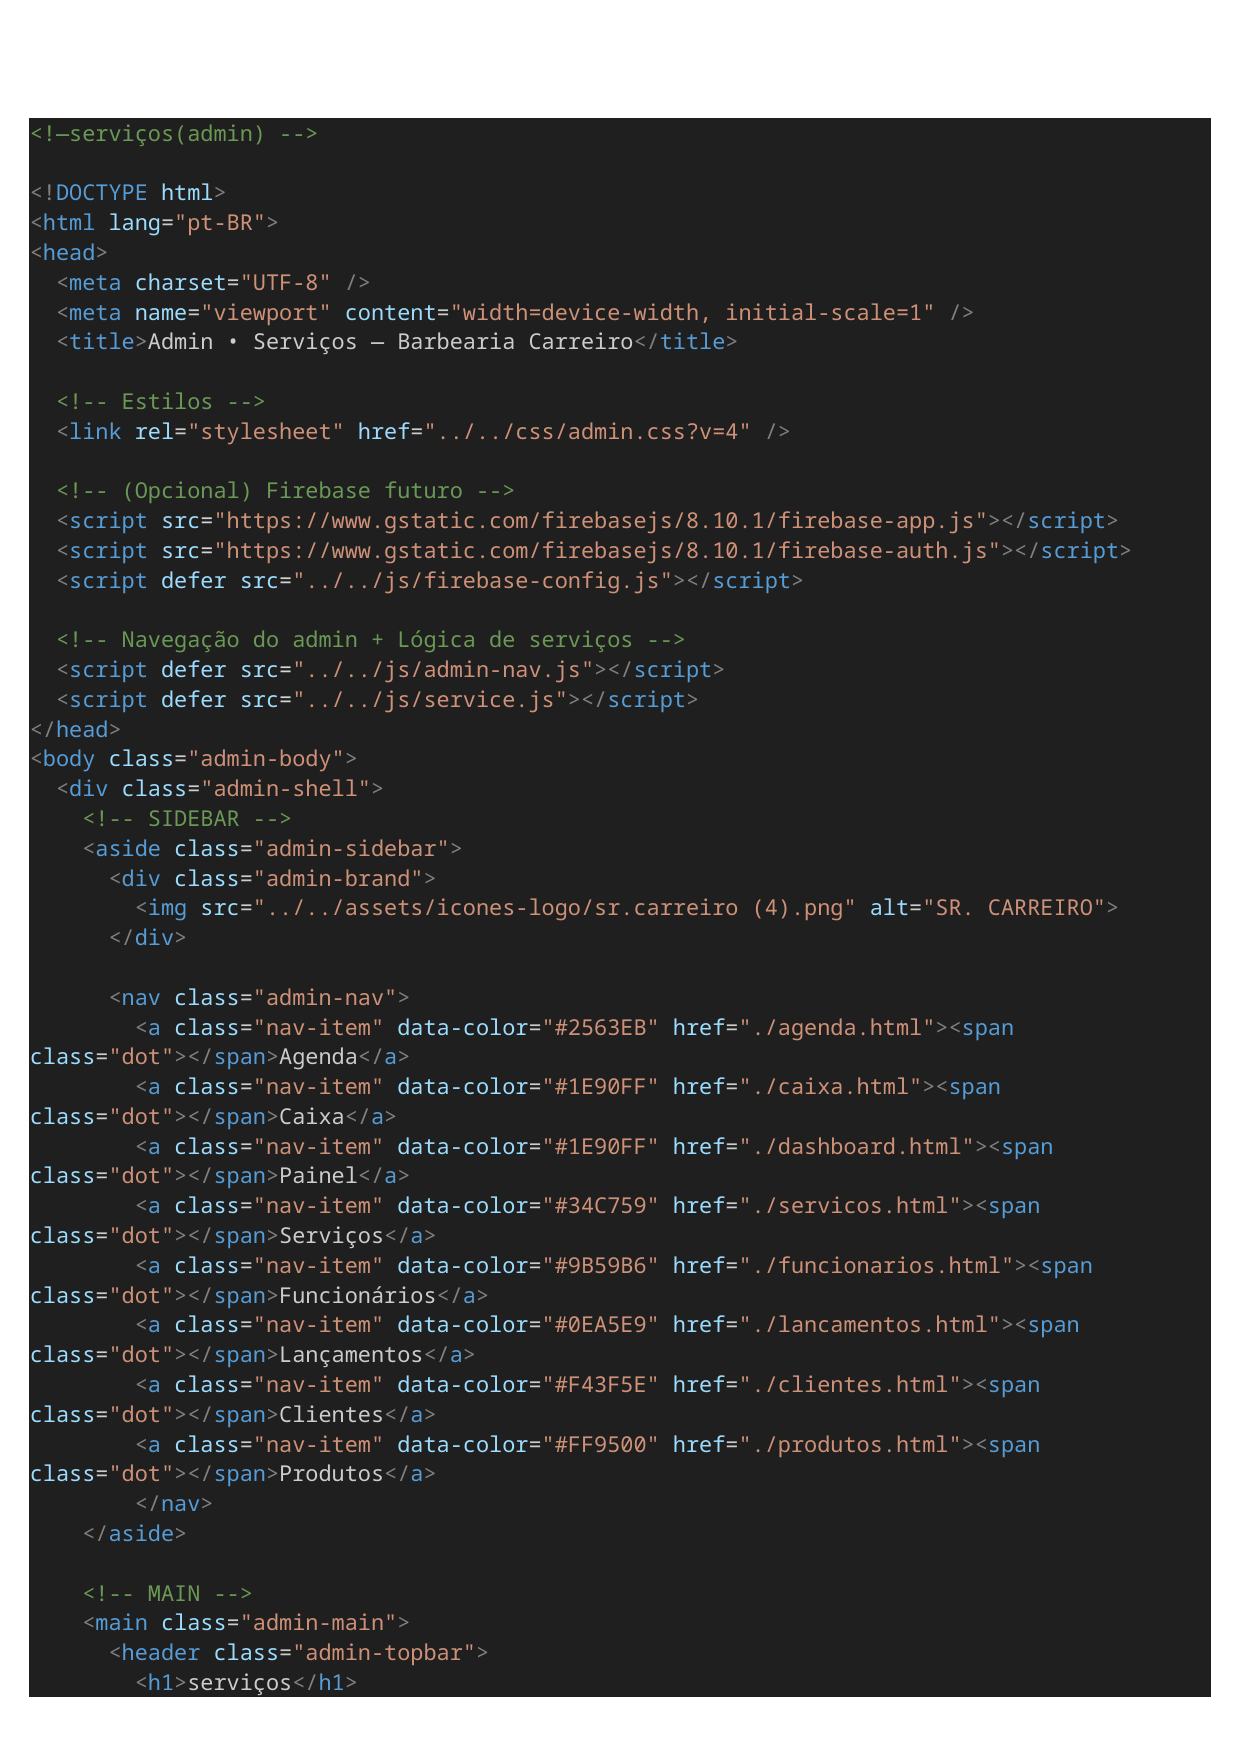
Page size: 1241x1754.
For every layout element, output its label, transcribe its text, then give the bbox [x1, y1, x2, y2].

text <!-- MAIN --> [29, 1577, 1211, 1607]
text <a class="nav-item" data-color="#0EA5E9" href="./lancamentos.html"><span class="dot"></span>Lançamentos</a> [29, 1309, 1211, 1369]
text <body class="admin-body"> [29, 743, 1211, 773]
text <div class="admin-shell"> [29, 773, 1211, 803]
text <script src="https://www.gstatic.com/firebasejs/8.10.1/firebase-auth.js"></script> [29, 535, 1211, 564]
text <!-- (Opcional) Firebase futuro --> [29, 475, 1211, 505]
text </div> [29, 922, 1211, 952]
text <script src="https://www.gstatic.com/firebasejs/8.10.1/firebase-app.js"></script> [29, 505, 1211, 535]
text <a class="nav-item" data-color="#1E90FF" href="./caixa.html"><span class="dot"></span>Caixa</a> [29, 1071, 1211, 1131]
text <a class="nav-item" data-color="#9B59B6" href="./funcionarios.html"><span class="dot"></span>Funcionários</a> [29, 1250, 1211, 1309]
text <aside class="admin-sidebar"> [29, 833, 1211, 862]
text <link rel="stylesheet" href="../../css/admin.css?v=4" /> [29, 416, 1211, 445]
text <a class="nav-item" data-color="#2563EB" href="./agenda.html"><span class="dot"></span>Agenda</a> [29, 1011, 1211, 1071]
text <header class="admin-topbar"> [29, 1637, 1211, 1667]
text <a class="nav-item" data-color="#FF9500" href="./produtos.html"><span class="dot"></span>Produtos</a> [29, 1428, 1211, 1488]
text <!DOCTYPE html> [29, 177, 1211, 207]
text <meta charset="UTF-8" /> [29, 267, 1211, 296]
text </head> [29, 713, 1211, 743]
text <script defer src="../../js/admin-nav.js"></script> [29, 654, 1211, 684]
text <a class="nav-item" data-color="#34C759" href="./servicos.html"><span class="dot"></span>Serviços</a> [29, 1190, 1211, 1250]
text <nav class="admin-nav"> [29, 982, 1211, 1011]
text <div class="admin-brand"> [29, 862, 1211, 892]
text <main class="admin-main"> [29, 1607, 1211, 1637]
text <meta name="viewport" content="width=device-width, initial-scale=1" /> [29, 296, 1211, 326]
text </nav> [29, 1488, 1211, 1518]
text <!-- Navegação do admin + Lógica de serviços --> [29, 624, 1211, 654]
text <head> [29, 237, 1211, 267]
text <a class="nav-item" data-color="#1E90FF" href="./dashboard.html"><span class="dot"></span>Painel</a> [29, 1131, 1211, 1190]
text <title>Admin • Serviços — Barbearia Carreiro</title> [29, 326, 1211, 356]
text <html lang="pt-BR"> [29, 207, 1211, 237]
text <a class="nav-item" data-color="#F43F5E" href="./clientes.html"><span class="dot"></span>Clientes</a> [29, 1369, 1211, 1428]
text <!-- Estilos --> [29, 386, 1211, 416]
text </aside> [29, 1518, 1211, 1548]
text <img src="../../assets/icones-logo/sr.carreiro (4).png" alt="SR. CARREIRO"> [29, 892, 1211, 922]
text <!—serviços(admin) --> [29, 118, 1211, 147]
text <script defer src="../../js/firebase-config.js"></script> [29, 564, 1211, 594]
text <!-- SIDEBAR --> [29, 803, 1211, 833]
text <h1>serviços</h1> [29, 1667, 1211, 1697]
text <script defer src="../../js/service.js"></script> [29, 684, 1211, 713]
